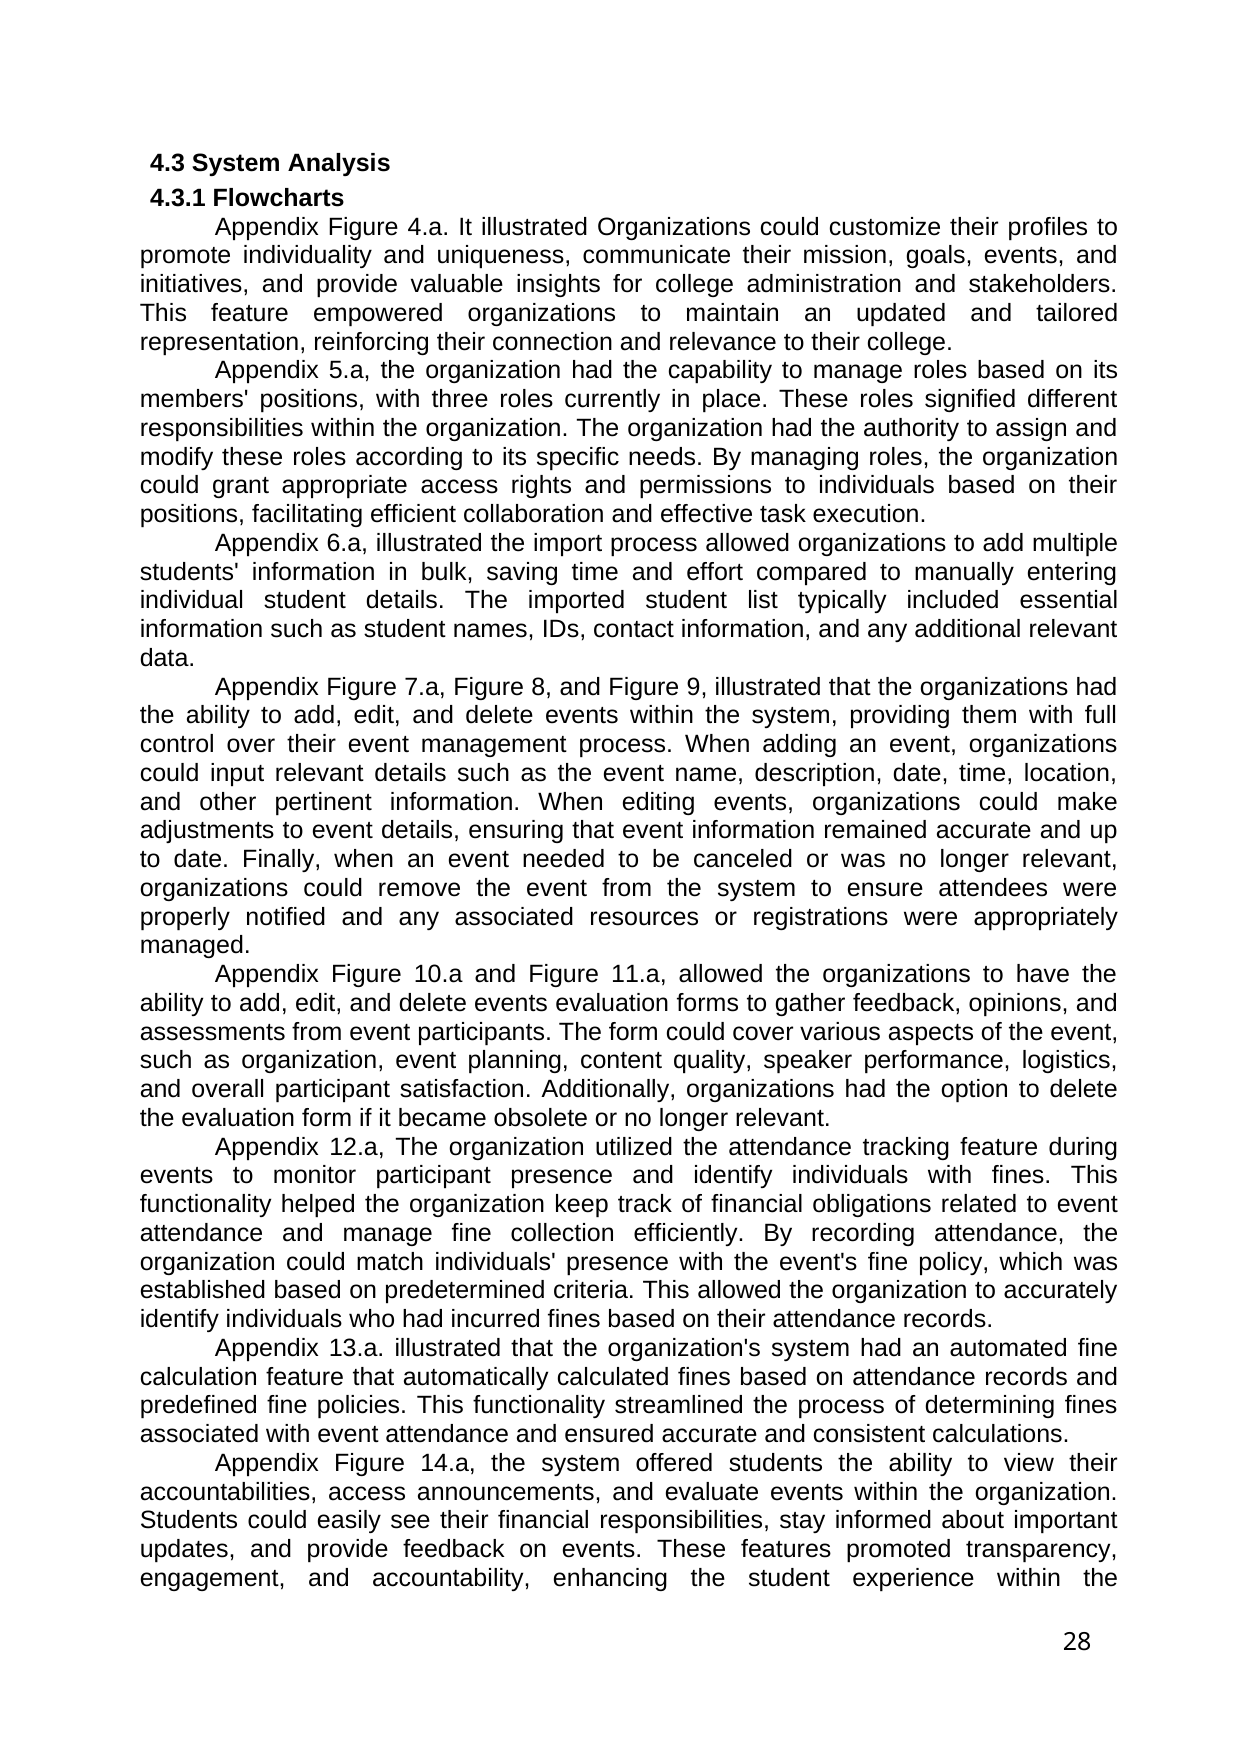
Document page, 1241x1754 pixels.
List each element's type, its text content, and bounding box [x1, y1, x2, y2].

text Appendix 6.a, illustrated the import process allowed organizations to add multiple students' information in bulk, saving time and effort compared to manually entering individual student details. The imported student list typically included essential information such as student names, IDs, contact information, and any additional relevant data. [139, 528, 1119, 672]
text Appendix Figure 4.a. It illustrated Organizations could customize their profiles to promote individuality and uniqueness, communicate their mission, goals, events, and initiatives, and provide valuable insights for college administration and stakeholders. This feature empowered organizations to maintain an updated and tailored representation, reinforcing their connection and relevance to their college. [139, 212, 1119, 356]
text Appendix 12.a, The organization utilized the attendance tracking feature during events to monitor participant presence and identify individuals with fines. This functionality helped the organization keep track of financial obligations related to event attendance and manage fine collection efficiently. By recording attendance, the organization could match individuals' presence with the event's fine policy, which was established based on predetermined criteria. This allowed the organization to accurately identify individuals who had incurred fines based on their attendance records. [139, 1132, 1119, 1333]
subtitle Flowcharts [150, 183, 1119, 212]
text Appendix Figure 7.a, Figure 8, and Figure 9, illustrated that the organizations had the ability to add, edit, and delete events within the system, providing them with full control over their event management process. When adding an event, organizations could input relevant details such as the event name, description, date, time, location, and other pertinent information. When editing events, organizations could make adjustments to event details, ensuring that event information remained accurate and up to date. Finally, when an event needed to be canceled or was no longer relevant, organizations could remove the event from the system to ensure attendees were properly notified and any associated resources or registrations were appropriately managed. [139, 672, 1119, 959]
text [139, 1448, 1119, 1592]
subtitle System Analysis [150, 148, 1119, 177]
text Appendix 13.a. illustrated that the organization's system had an automated fine calculation feature that automatically calculated fines based on attendance records and predefined fine policies. This functionality streamlined the process of determining fines associated with event attendance and ensured accurate and consistent calculations. [139, 1333, 1119, 1448]
text Appendix 5.a, the organization had the capability to manage roles based on its members' positions, with three roles currently in place. These roles signified different responsibilities within the organization. The organization had the authority to assign and modify these roles according to its specific needs. By managing roles, the organization could grant appropriate access rights and permissions to individuals based on their positions, facilitating efficient collaboration and effective task execution. [139, 356, 1119, 528]
text Appendix Figure 10.a and Figure 11.a, allowed the organizations to have the ability to add, edit, and delete events evaluation forms to gather feedback, opinions, and assessments from event participants. The form could cover various aspects of the event, such as organization, event planning, content quality, speaker performance, logistics, and overall participant satisfaction. Additionally, organizations had the option to delete the evaluation form if it became obsolete or no longer relevant. [139, 959, 1119, 1132]
